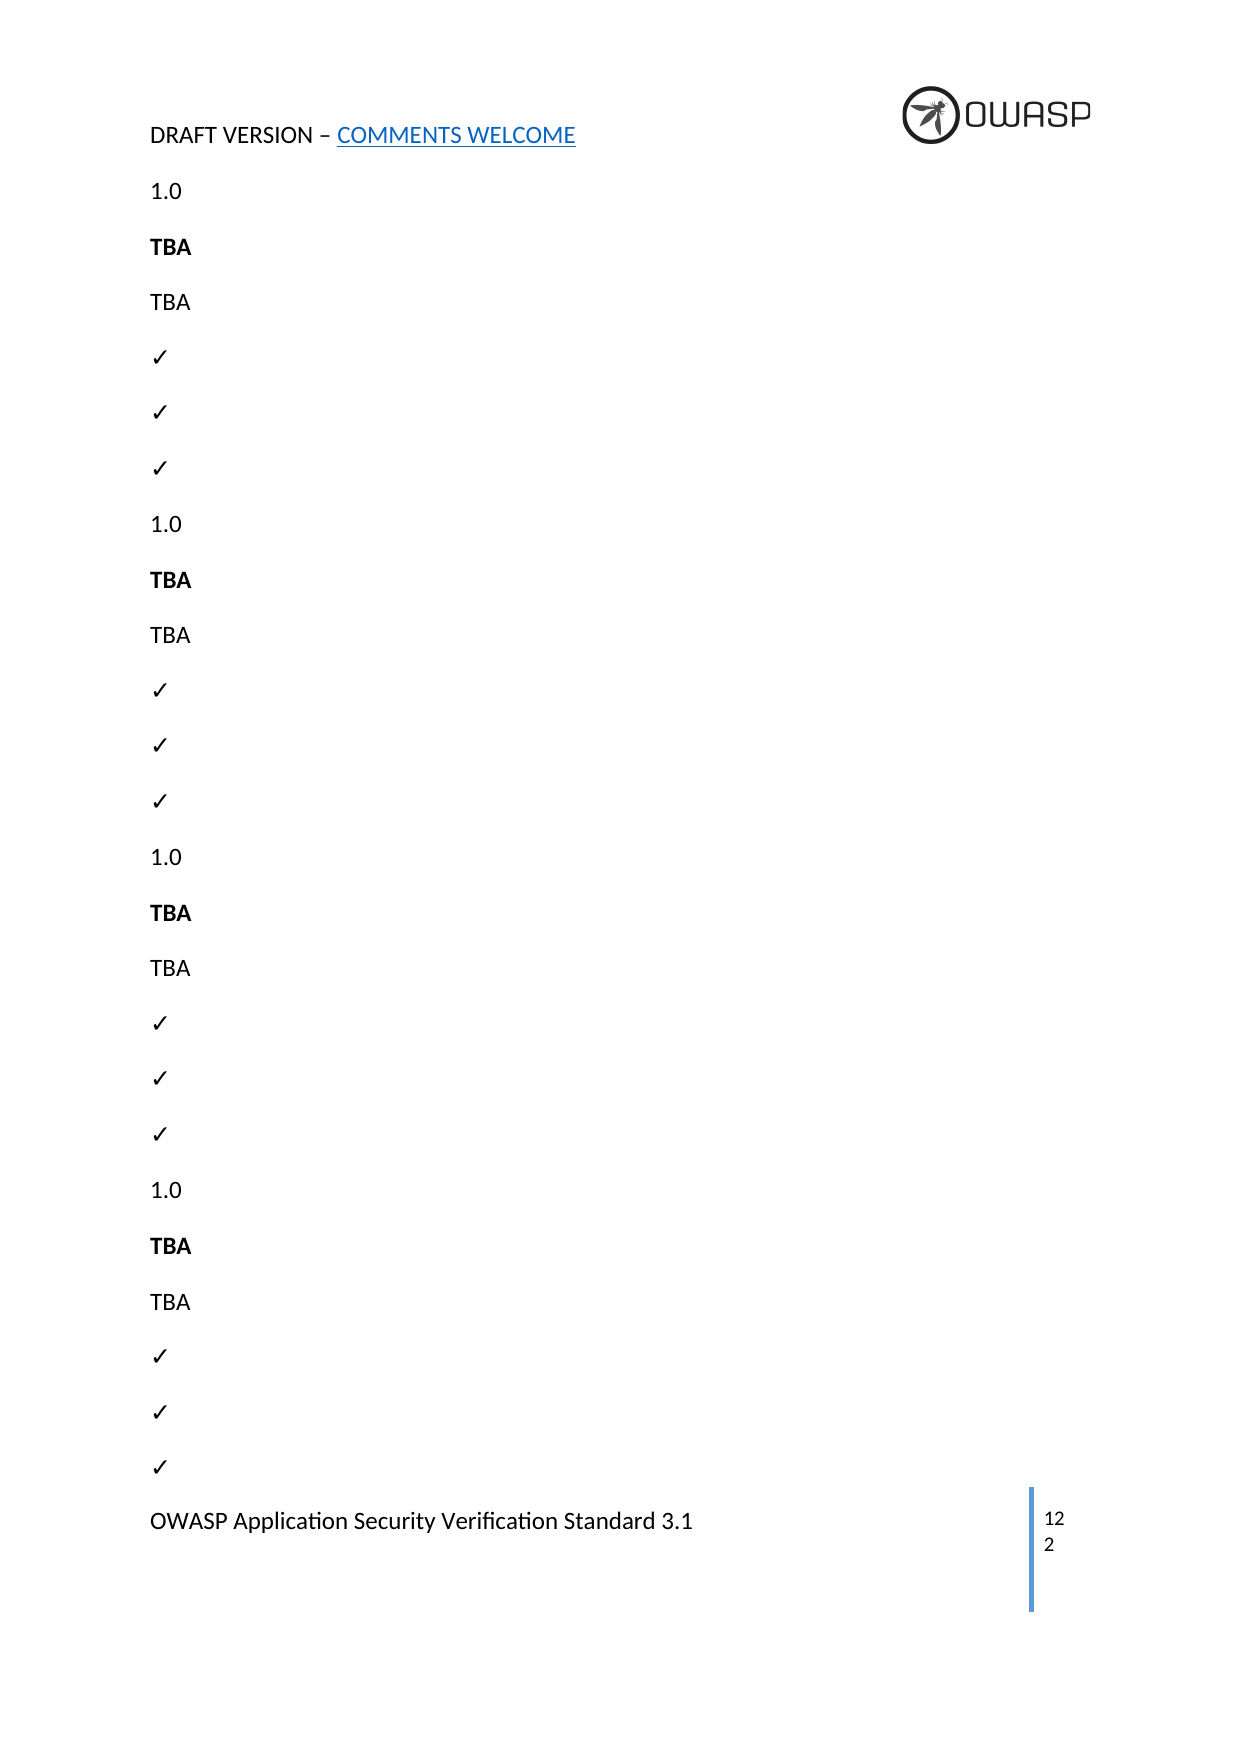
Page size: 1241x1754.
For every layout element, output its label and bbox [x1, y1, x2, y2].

picture [902, 86, 1091, 144]
